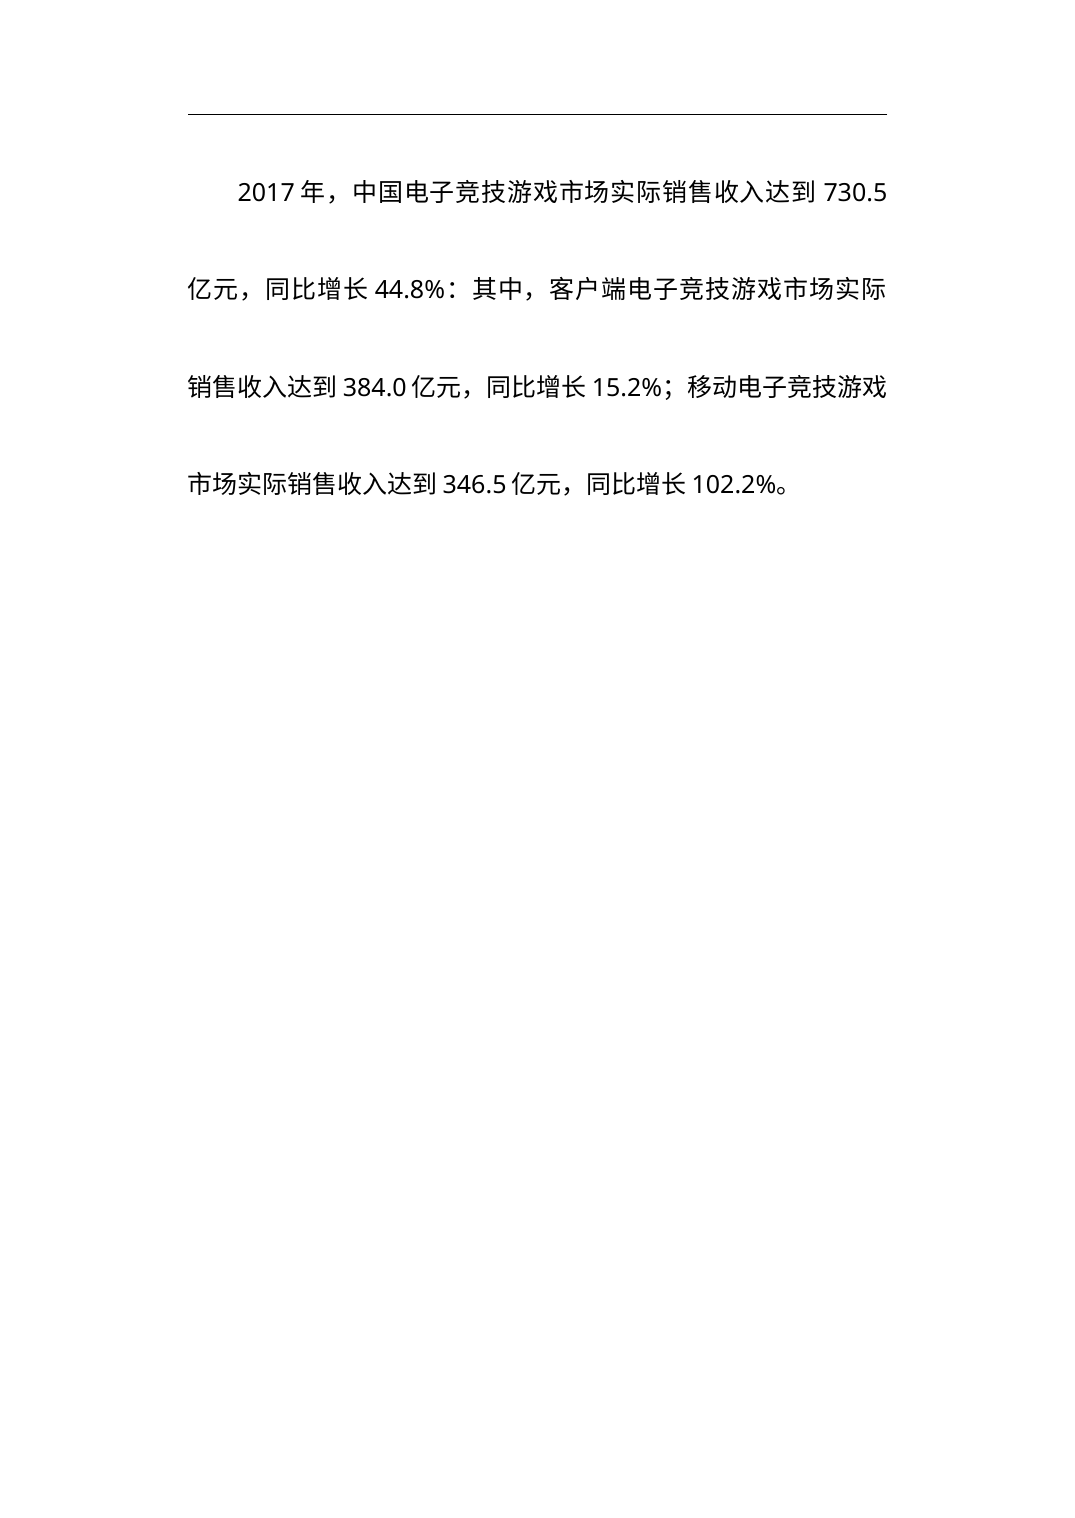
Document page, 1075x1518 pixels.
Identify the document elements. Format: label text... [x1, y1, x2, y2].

text 2017年，中国电子竞技游戏市场实际销售收入达到730.5亿元，同比增长44.8%：其中，客户端电子竞技游戏市场实际销售收入达到384.0亿元，同比增长15.2%；移动电子竞技游戏市场实际销售收入达到346.5亿元，同比增长102.2%。 [187, 158, 887, 515]
